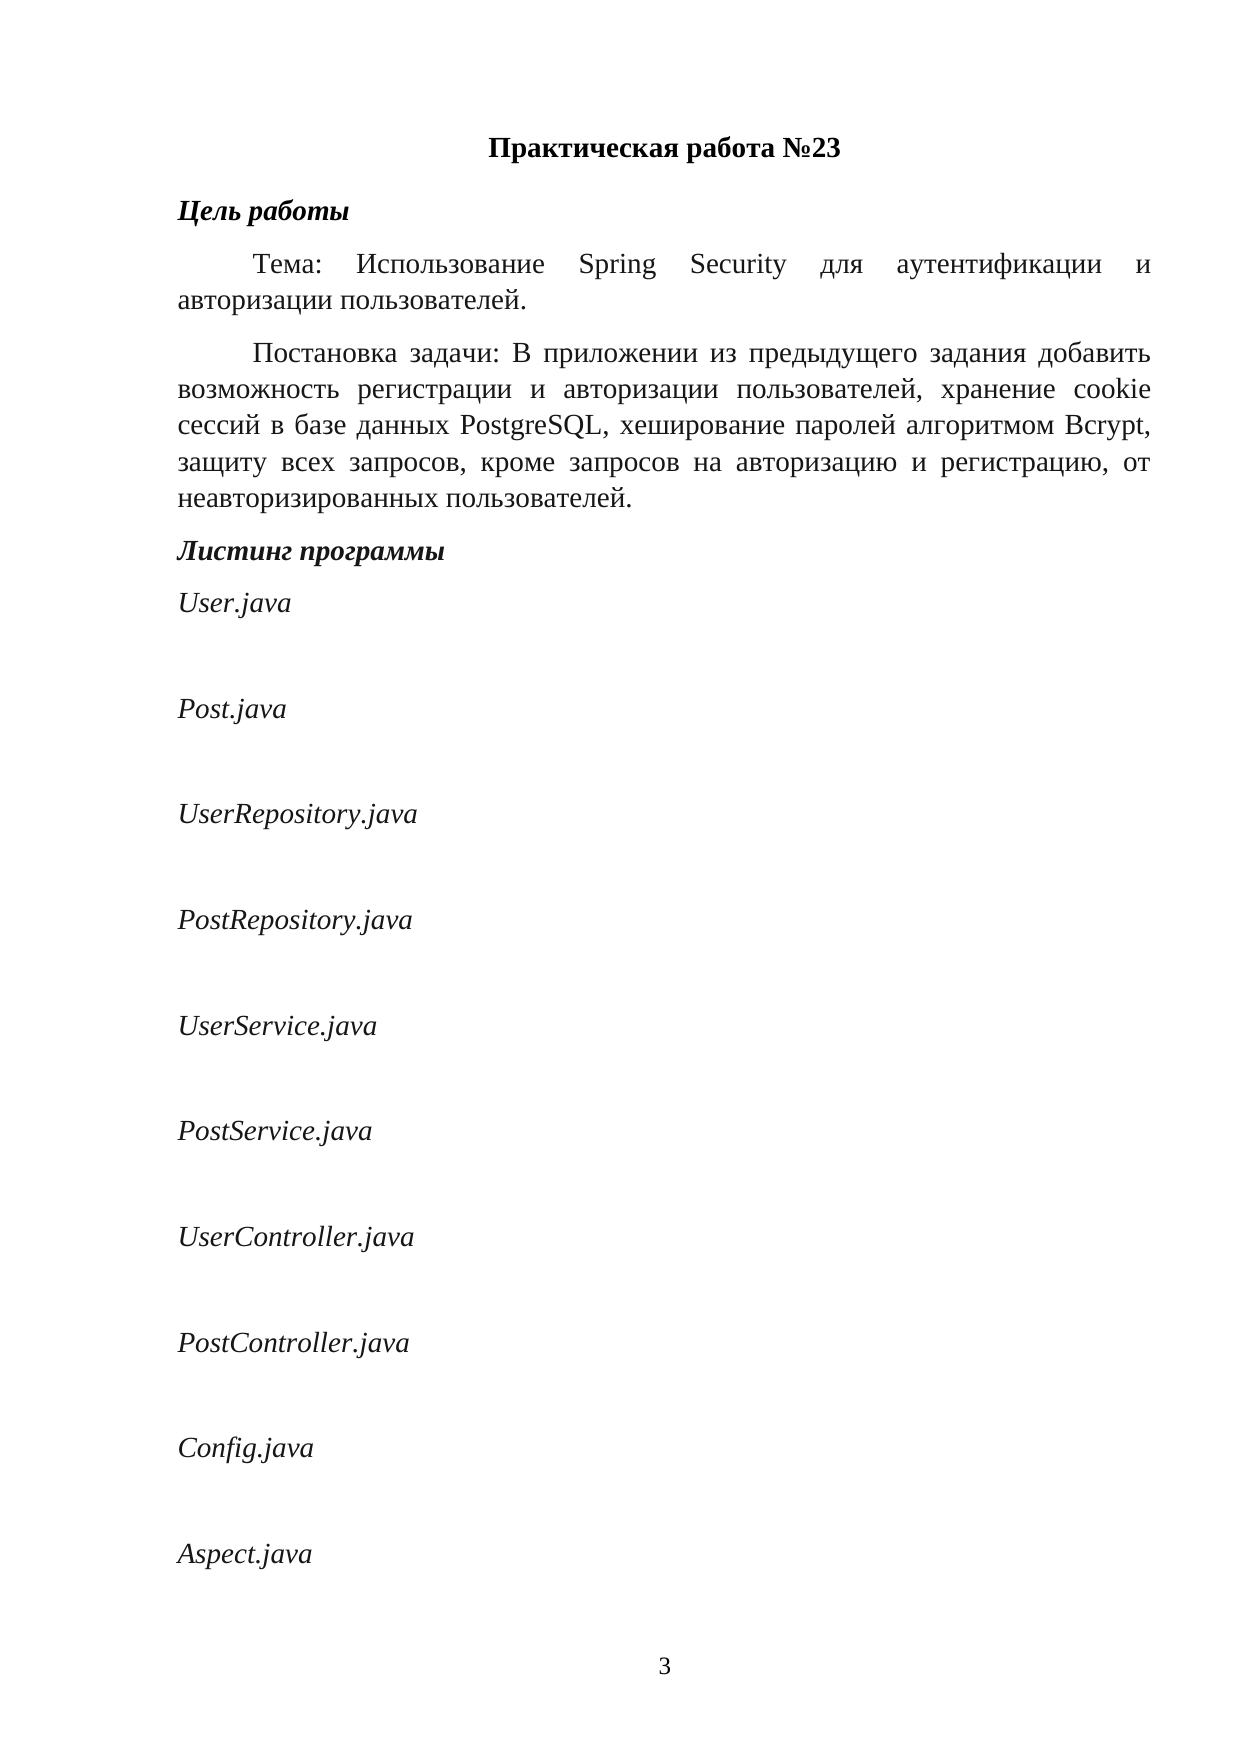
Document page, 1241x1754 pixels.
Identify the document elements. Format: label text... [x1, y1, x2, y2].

text Практическая работа №23 [177, 131, 1152, 164]
text Цель работы [177, 193, 1152, 227]
text UserController.java [177, 1219, 1152, 1253]
text PostController.java [177, 1325, 1152, 1358]
text Постановка задачи: В приложении из предыдущего задания добавить возможность регистрации и авторизации пользователей, хранение cookie сессий в базе данных PostgreSQL, хеширование паролей алгоритмом Bcrypt, защиту всех запросов, кроме запросов на авторизацию и регистрацию, от неавторизированных пользователей. [177, 335, 1152, 513]
text Тема: Использование Spring Security для аутентификации и авторизации пользователей. [177, 246, 1152, 316]
text Config.java [177, 1430, 1152, 1464]
text UserRepository.java [177, 797, 1152, 830]
text UserService.java [177, 1008, 1152, 1041]
text Листинг программы [177, 533, 1152, 566]
text PostService.java [177, 1113, 1152, 1147]
text Post.java [177, 691, 1152, 724]
text PostRepository.java [177, 902, 1152, 936]
text Aspect.java [177, 1536, 1152, 1569]
text User.java [177, 585, 1152, 619]
